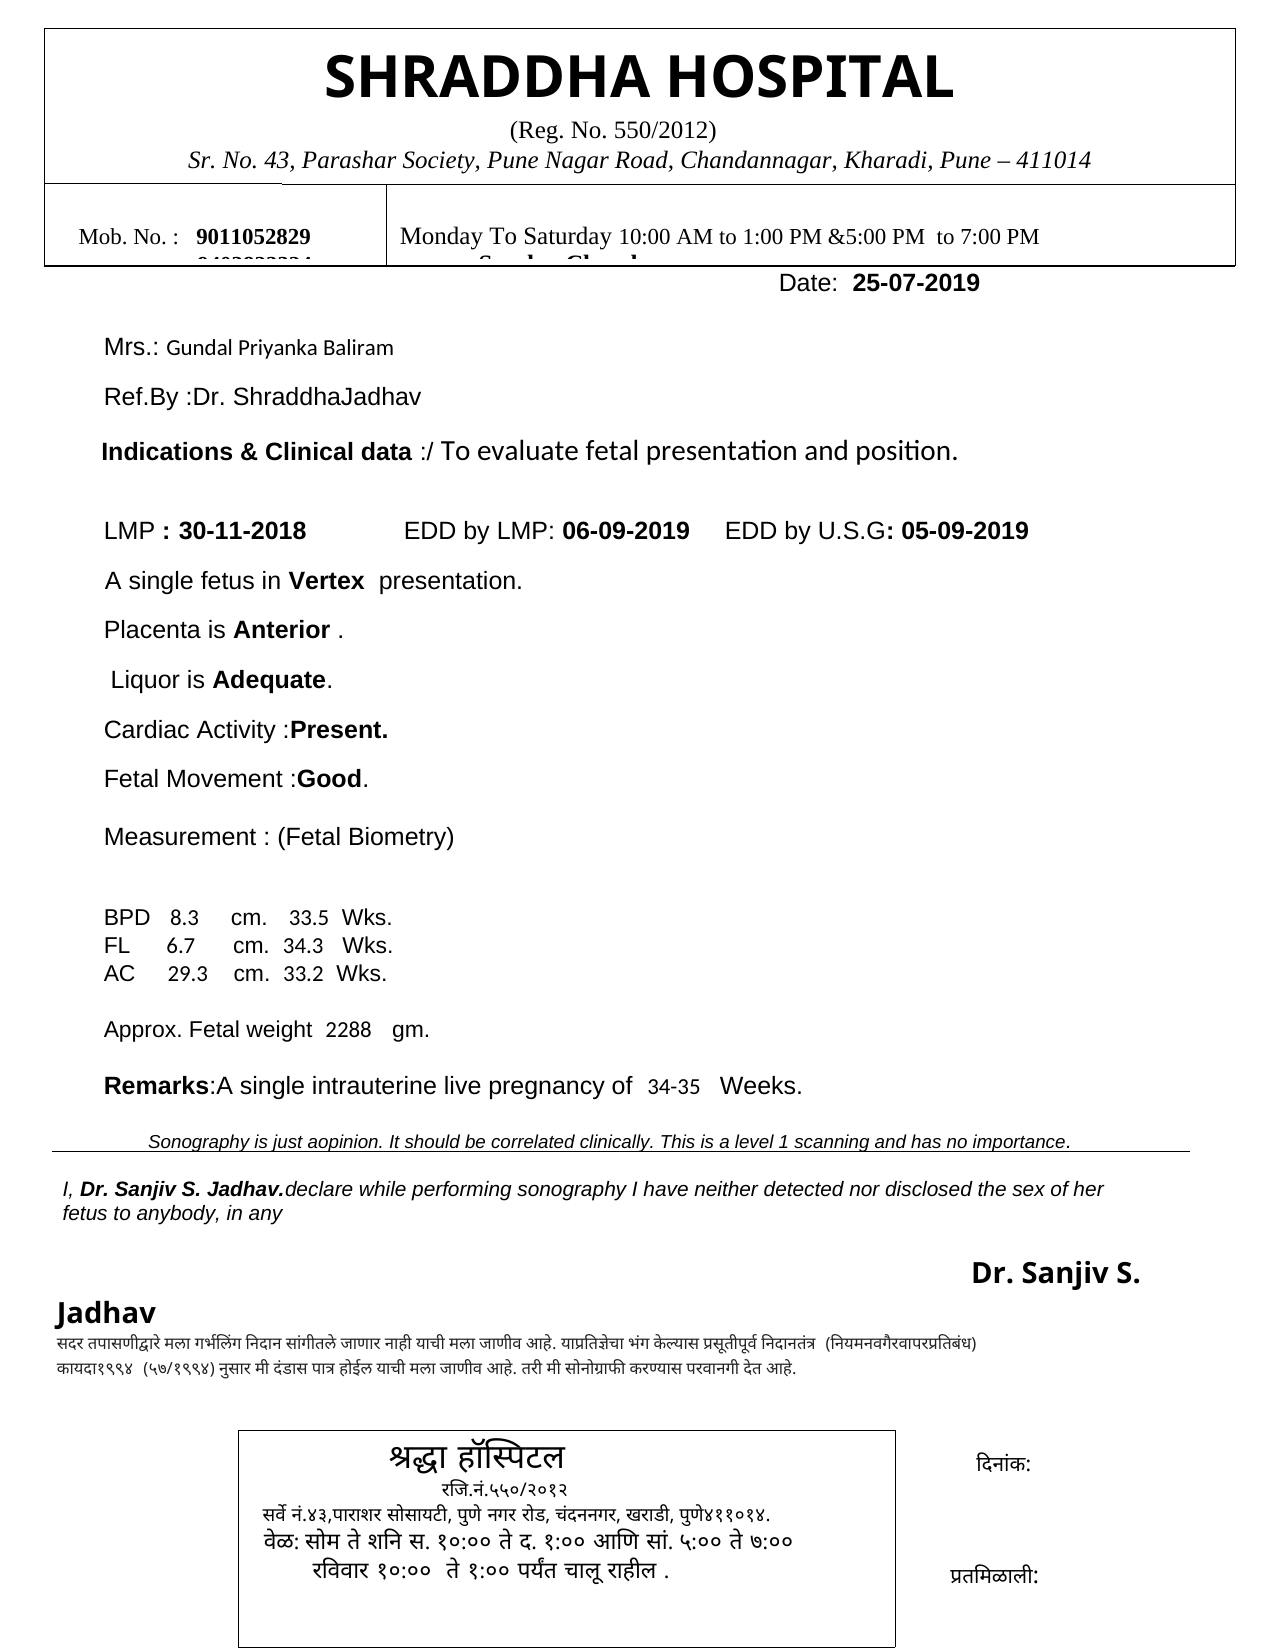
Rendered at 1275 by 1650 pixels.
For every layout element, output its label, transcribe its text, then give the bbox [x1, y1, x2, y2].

text Indications & Clinical data :/ To evaluate fetal presentation and position. [0, 432, 1228, 467]
text Placenta is . [10, 616, 1228, 644]
text Remarks:A single intrauterine live pregnancy of Weeks. [28, 1071, 1228, 1101]
text Fetal Movement :. [10, 764, 1228, 793]
text कायदा१९९४ (५७/१९९४) नुसार मी दंडास पात्र होईल याची मला जाणीव आहे. तरी मी सोनोग्राफी करण्यास परवानगी देत आहे. [57, 1356, 1228, 1421]
text LMP : EDD by LMP: EDD by U.S.G: [28, 516, 1228, 545]
text प्रतमिळाली: [896, 1559, 1228, 1590]
text Mrs.: [10, 332, 1228, 361]
text Liquor is . [10, 665, 1228, 694]
text Dr. Sanjiv S. Jadhav [57, 1252, 1228, 1332]
text Measurement : (Fetal Biometry) [10, 822, 1228, 851]
text FL cm. Wks. [28, 931, 1228, 959]
text fetus to anybody, in any [57, 1200, 1228, 1224]
text I, Dr. Sanjiv S. Jadhav.declare while performing sonography I have neither detected nor disclosed the sex of her [57, 1176, 1228, 1200]
text AC cm. Wks. [28, 959, 1228, 987]
text Approx. Fetal weight gm. [28, 1015, 1228, 1043]
text Sonography is just aopinion. It should be correlated clinically. This is a level 1 scanning and has no importance. [28, 1128, 1228, 1152]
text सदर तपासणीद्वारे मला गर्भलिंग निदान सांगीतले जाणार नाही याची मला जाणीव आहे. याप्रतिज्ञेचा भंग केल्यास प्रसूतीपूर्व निदानतंत्र (नियमनवगैरवापरप्रतिबंध) [57, 1332, 1228, 1356]
text Cardiac Activity :. [10, 715, 1228, 743]
text Ref.By :Dr. ShraddhaJadhav [10, 382, 1228, 411]
text Date: [703, 268, 1228, 297]
text A single fetus in presentation. [28, 566, 1228, 595]
text BPD cm. Wks. [10, 903, 1228, 931]
text दिनांक: [896, 1449, 1228, 1478]
